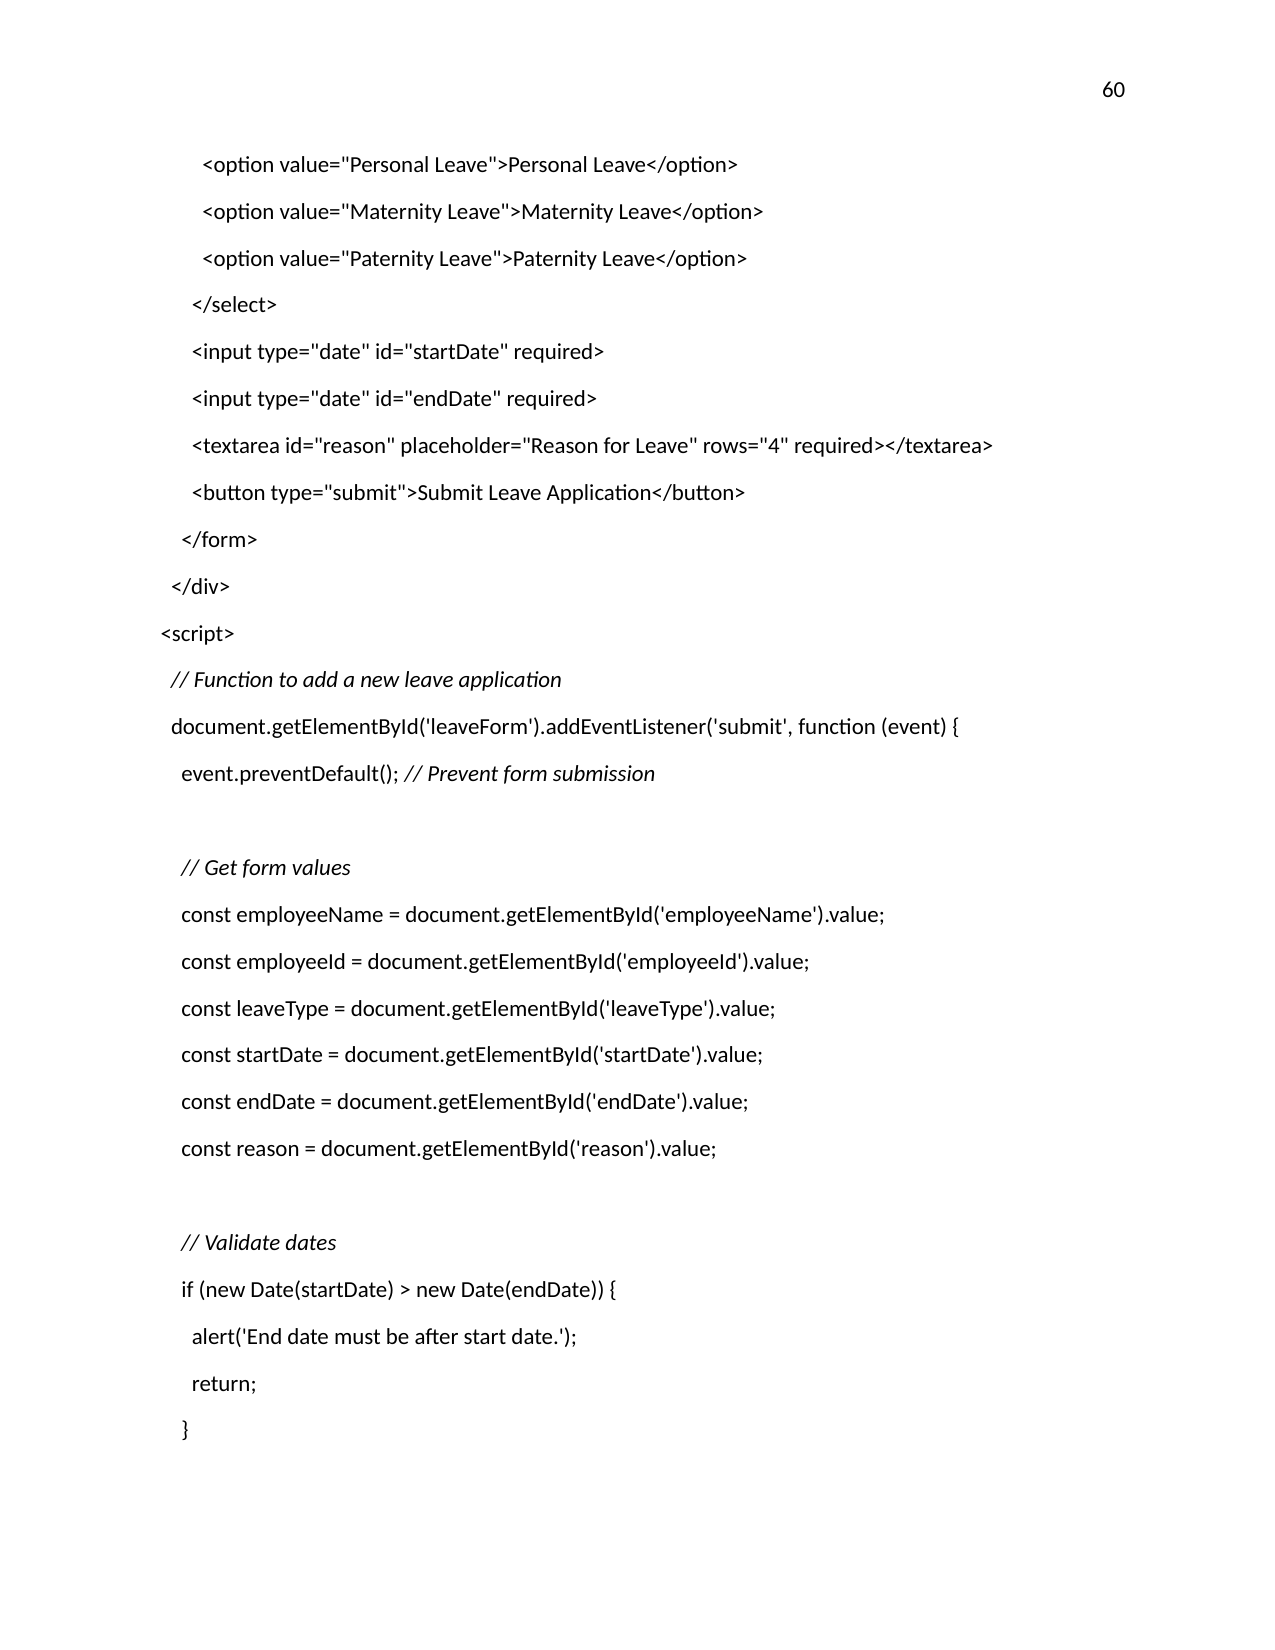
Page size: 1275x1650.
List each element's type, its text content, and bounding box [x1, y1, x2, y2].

text <script> [150, 619, 1125, 647]
text <option value="Personal Leave">Personal Leave</option> [150, 150, 1125, 178]
text const employeeName = document.getElementById('employeeName').value; [150, 900, 1125, 928]
text </form> [150, 525, 1125, 553]
text </div> [150, 572, 1125, 600]
text const employeeId = document.getElementById('employeeId').value; [150, 947, 1125, 975]
text </select> [150, 291, 1125, 319]
text <input type="date" id="endDate" required> [150, 384, 1125, 412]
text const reason = document.getElementById('reason').value; [150, 1134, 1125, 1162]
text <option value="Maternity Leave">Maternity Leave</option> [150, 197, 1125, 225]
text <button type="submit">Submit Leave Application</button> [150, 478, 1125, 506]
text // Function to add a new leave application [150, 666, 1125, 694]
text const startDate = document.getElementById('startDate').value; [150, 1041, 1125, 1069]
text // Get form values [150, 853, 1125, 881]
text } [150, 1416, 1125, 1444]
text <textarea id="reason" placeholder="Reason for Leave" rows="4" required></textarea> [150, 431, 1125, 459]
text if (new Date(startDate) > new Date(endDate)) { [150, 1275, 1125, 1303]
text alert('End date must be after start date.'); [150, 1322, 1125, 1350]
text return; [150, 1369, 1125, 1397]
text document.getElementById('leaveForm').addEventListener('submit', function (event) { [150, 712, 1125, 741]
text <option value="Paternity Leave">Paternity Leave</option> [150, 244, 1125, 272]
text const leaveType = document.getElementById('leaveType').value; [150, 994, 1125, 1022]
text const endDate = document.getElementById('endDate').value; [150, 1087, 1125, 1116]
text event.preventDefault(); // Prevent form submission [150, 759, 1125, 787]
text // Validate dates [150, 1228, 1125, 1256]
text <input type="date" id="startDate" required> [150, 337, 1125, 366]
